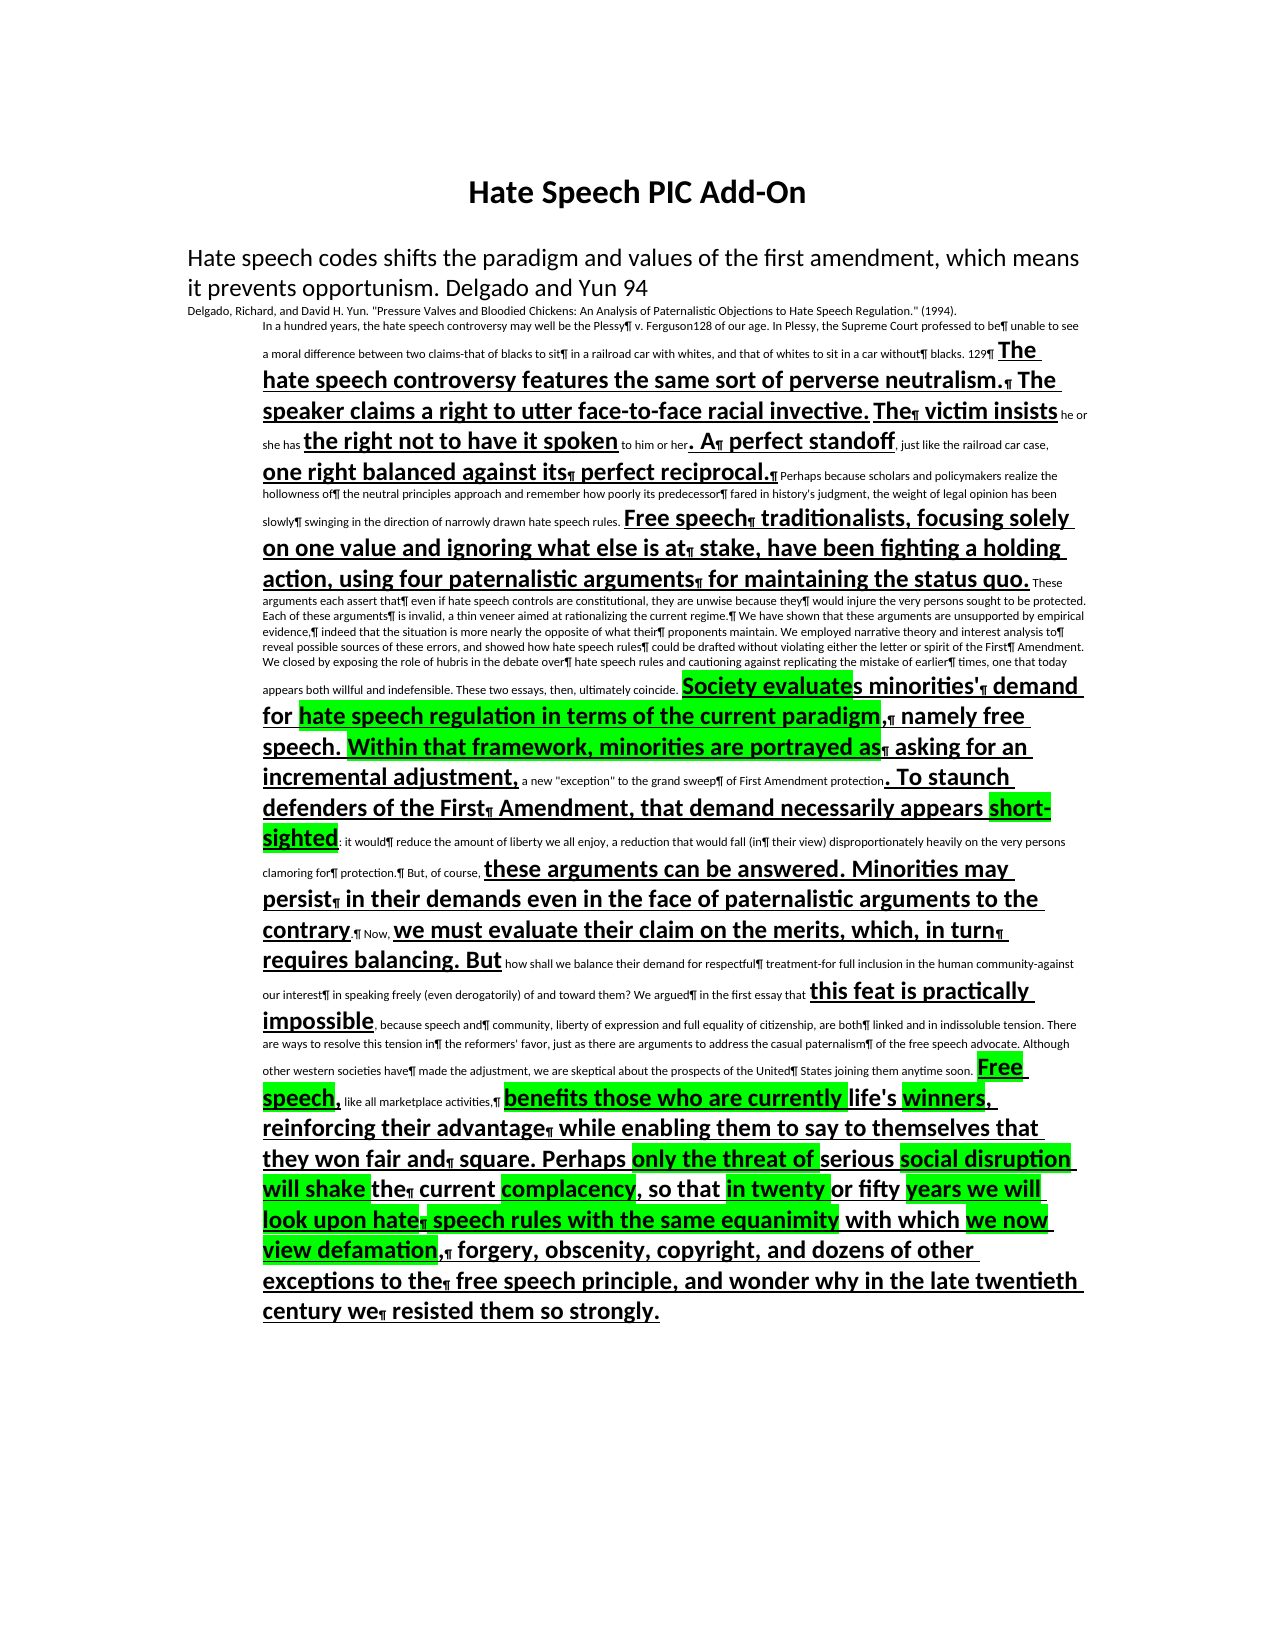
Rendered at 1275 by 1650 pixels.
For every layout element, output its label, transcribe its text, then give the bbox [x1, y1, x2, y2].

text Delgado, Richard, and David H. Yun. "Pressure Valves and Bloodied Chickens: An Analysis of Paternalistic Objections to Hate Speech Regulation." (1994). [187, 303, 1087, 318]
subtitle Hate Speech PIC Add-On [187, 171, 1087, 212]
text In a hundred years, the hate speech controversy may well be the Plessy¶ v. Ferguson128 of our age. In Plessy, the Supreme Court professed to be¶ unable to see a moral difference between two claims-that of blacks to sit¶ in a railroad car with whites, and that of whites to sit in a car without¶ blacks. 129¶ The hate speech controversy features the same sort of perverse neutralism.¶ The speaker claims a right to utter face-to-face racial invective. The¶ victim insists he or she has the right not to have it spoken to him or her. A¶ perfect standoff, just like the railroad car case, one right balanced against its¶ perfect reciprocal.¶ Perhaps because scholars and policymakers realize the hollowness of¶ the neutral principles approach and remember how poorly its predecessor¶ fared in history's judgment, the weight of legal opinion has been slowly¶ swinging in the direction of narrowly drawn hate speech rules. Free speech¶ traditionalists, focusing solely on one value and ignoring what else is at¶ stake, have been fighting a holding action, using four paternalistic arguments¶ for maintaining the status quo. These arguments each assert that¶ even if hate speech controls are constitutional, they are unwise because they¶ would injure the very persons sought to be protected. Each of these arguments¶ is invalid, a thin veneer aimed at rationalizing the current regime.¶ We have shown that these arguments are unsupported by empirical evidence,¶ indeed that the situation is more nearly the opposite of what their¶ proponents maintain. We employed narrative theory and interest analysis to¶ reveal possible sources of these errors, and showed how hate speech rules¶ could be drafted without violating either the letter or spirit of the First¶ Amendment. We closed by exposing the role of hubris in the debate over¶ hate speech rules and cautioning against replicating the mistake of earlier¶ times, one that today appears both willful and indefensible. These two essays, then, ultimately coincide. Society evaluates minorities'¶ demand for hate speech regulation in terms of the current paradigm,¶ namely free speech. Within that framework, minorities are portrayed as¶ asking for an incremental adjustment, a new "exception" to the grand sweep¶ of First Amendment protection. To staunch defenders of the First¶ Amendment, that demand necessarily appears short-sighted: it would¶ reduce the amount of liberty we all enjoy, a reduction that would fall (in¶ their view) disproportionately heavily on the very persons clamoring for¶ protection.¶ But, of course, these arguments can be answered. Minorities may persist¶ in their demands even in the face of paternalistic arguments to the contrary.¶ Now, we must evaluate their claim on the merits, which, in turn¶ requires balancing. But how shall we balance their demand for respectful¶ treatment-for full inclusion in the human community-against our interest¶ in speaking freely (even derogatorily) of and toward them? We argued¶ in the first essay that this feat is practically impossible, because speech and¶ community, liberty of expression and full equality of citizenship, are both¶ linked and in indissoluble tension. There are ways to resolve this tension in¶ the reformers' favor, just as there are arguments to address the casual paternalism¶ of the free speech advocate. Although other western societies have¶ made the adjustment, we are skeptical about the prospects of the United¶ States joining them anytime soon. Free speech, like all marketplace activities,¶ benefits those who are currently life's winners, reinforcing their advantage¶ while enabling them to say to themselves that they won fair and¶ square. Perhaps only the threat of serious social disruption will shake the¶ current complacency, so that in twenty or fifty years we will look upon hate¶ speech rules with the same equanimity with which we now view defamation,¶ forgery, obscenity, copyright, and dozens of other exceptions to the¶ free speech principle, and wonder why in the late twentieth century we¶ resisted them so strongly. [262, 318, 1087, 1326]
subtitle Hate speech codes shifts the paradigm and values of the first amendment, which means it prevents opportunism. Delgado and Yun 94 [187, 242, 1087, 303]
